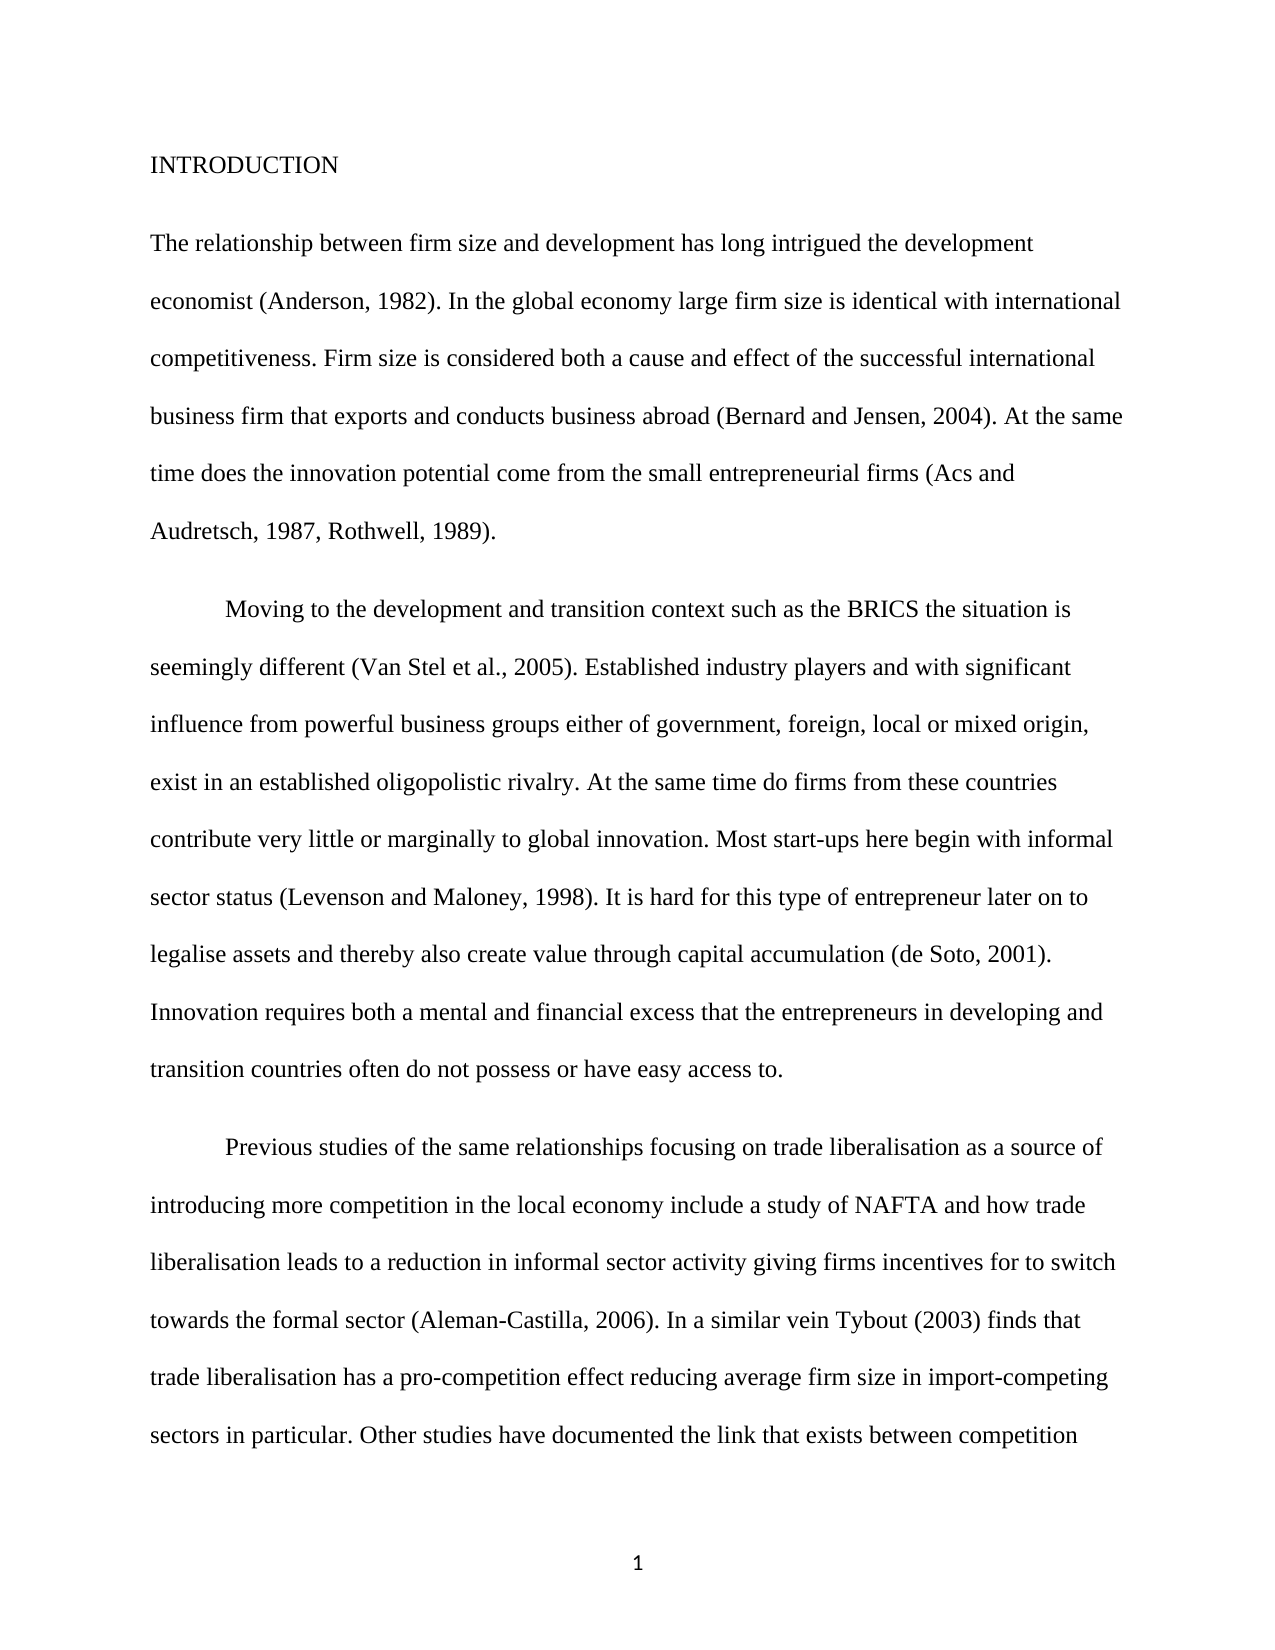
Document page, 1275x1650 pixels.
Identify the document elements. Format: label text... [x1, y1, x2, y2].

text The relationship between firm size and development has long intrigued the development economist (Anderson, 1982). In the global economy large firm size is identical with international competitiveness. Firm size is considered both a cause and effect of the successful international business firm that exports and conducts business abroad (Bernard and Jensen, 2004). At the same time does the innovation potential come from the small entrepreneurial firms (Acs and Audretsch, 1987, Rothwell, 1989). [150, 228, 1125, 544]
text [150, 1132, 1125, 1449]
text INTRODUCTION [150, 150, 1125, 179]
text Moving to the development and transition context such as the BRICS the situation is seemingly different (Van Stel et al., 2005). Established industry players and with significant influence from powerful business groups either of government, foreign, local or mixed origin, exist in an established oligopolistic rivalry. At the same time do firms from these countries contribute very little or marginally to global innovation. Most start-ups here begin with informal sector status (Levenson and Maloney, 1998). It is hard for this type of entrepreneur later on to legalise assets and thereby also create value through capital accumulation (de Soto, 2001). Innovation requires both a mental and financial excess that the entrepreneurs in developing and transition countries often do not possess or have easy access to. [150, 594, 1125, 1083]
